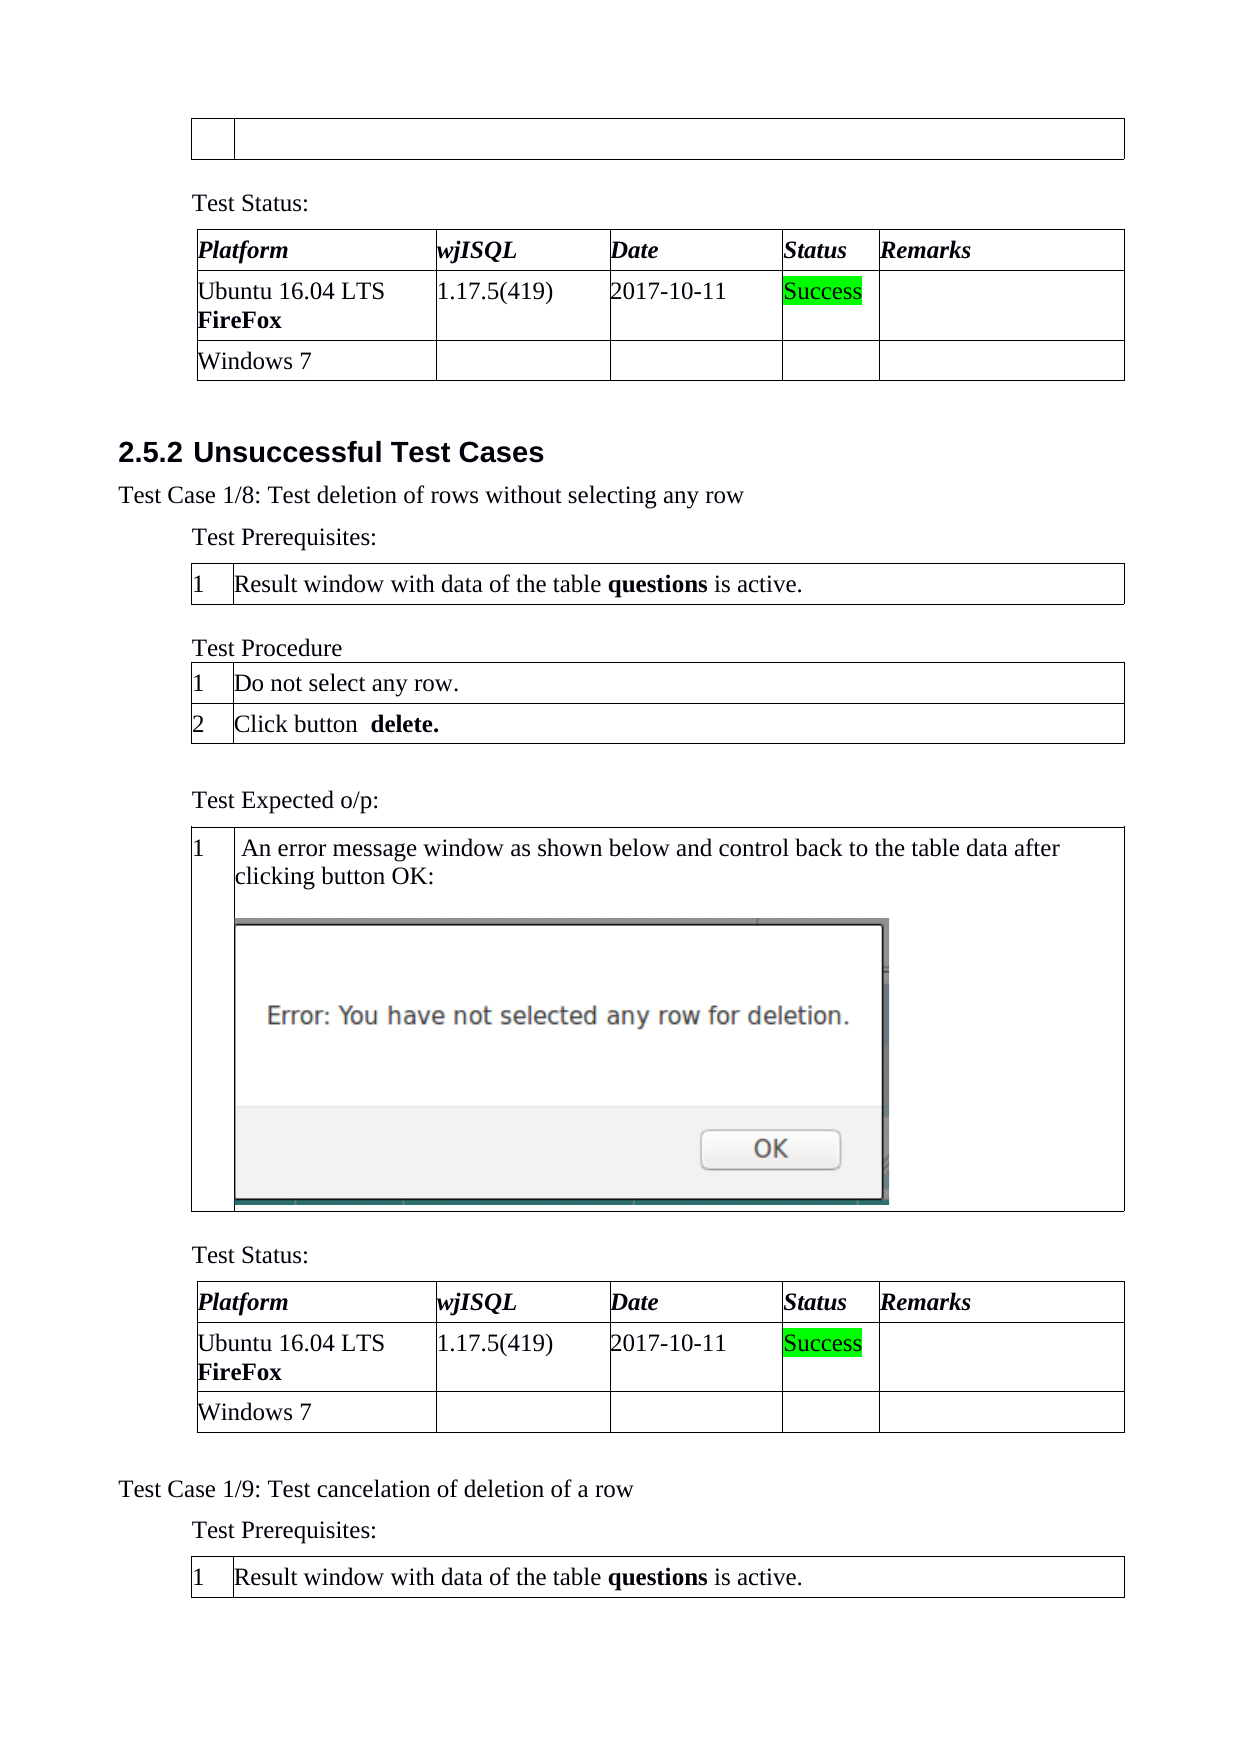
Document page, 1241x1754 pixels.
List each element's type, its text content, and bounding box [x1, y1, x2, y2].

table_cell 2017-10-11 [611, 1323, 782, 1391]
table_cell [880, 341, 1124, 380]
table_cell 2 [192, 704, 233, 743]
table_cell Windows 7 [198, 341, 436, 380]
table_header Do not select any row. [234, 663, 1124, 703]
table_header wjISQL [437, 1282, 610, 1322]
text Test Prerequisites: [118, 522, 1122, 551]
table_cell [783, 341, 879, 380]
table_cell Ubuntu 16.04 LTS FireFox [198, 1323, 436, 1391]
table_header Result window with data of the table questions is active. [234, 564, 1124, 604]
table_header 1 [192, 828, 234, 1211]
table_cell 1.17.5(419) [437, 271, 610, 339]
text Test Procedure [118, 633, 1122, 662]
text Test Prerequisites: [118, 1515, 1122, 1544]
table_cell Success [783, 1323, 879, 1391]
table_cell [880, 1392, 1124, 1432]
table_cell 2017-10-11 [611, 271, 782, 339]
table_cell 1.17.5(419) [437, 1323, 610, 1391]
table_cell [611, 1392, 782, 1432]
picture [234, 918, 890, 1205]
table_header wjISQL [437, 230, 610, 270]
table_header 1 [192, 119, 234, 159]
table_cell Ubuntu 16.04 LTS FireFox [198, 271, 436, 339]
table_cell Click button delete. [234, 704, 1124, 743]
table_header Date [611, 1282, 782, 1322]
text Test Status: [118, 1240, 1122, 1268]
table_header Platform [198, 230, 436, 270]
table_cell Windows 7 [198, 1392, 436, 1432]
table_cell [783, 1392, 879, 1432]
table_header Result window with data of the table questions is active. [234, 1557, 1124, 1597]
table_header Date [611, 230, 782, 270]
text Test Expected o/p: [118, 785, 1122, 814]
table_cell Success [783, 271, 879, 339]
table_cell [611, 341, 782, 380]
text Test Case 1/9: Test cancelation of deletion of a row [118, 1474, 1122, 1502]
table_cell [437, 341, 610, 380]
subtitle Unsuccessful Test Cases [118, 434, 1122, 468]
table_header Platform [198, 1282, 436, 1322]
table_cell [437, 1392, 610, 1432]
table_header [235, 119, 1124, 159]
table_header Remarks [880, 230, 1124, 270]
table_header An error message window as shown below and control back to the table data after clicking button OK: [235, 828, 1124, 1211]
table_header 1 [192, 564, 233, 604]
table_header 1 [192, 663, 233, 703]
text Test Status: [118, 188, 1122, 217]
table_header Status [783, 1282, 879, 1322]
text Test Case 1/8: Test deletion of rows without selecting any row [118, 481, 1122, 509]
table_cell [880, 271, 1124, 339]
table_header Remarks [880, 1282, 1124, 1322]
table_cell [880, 1323, 1124, 1391]
table_header 1 [192, 1557, 233, 1597]
table_header Status [783, 230, 879, 270]
